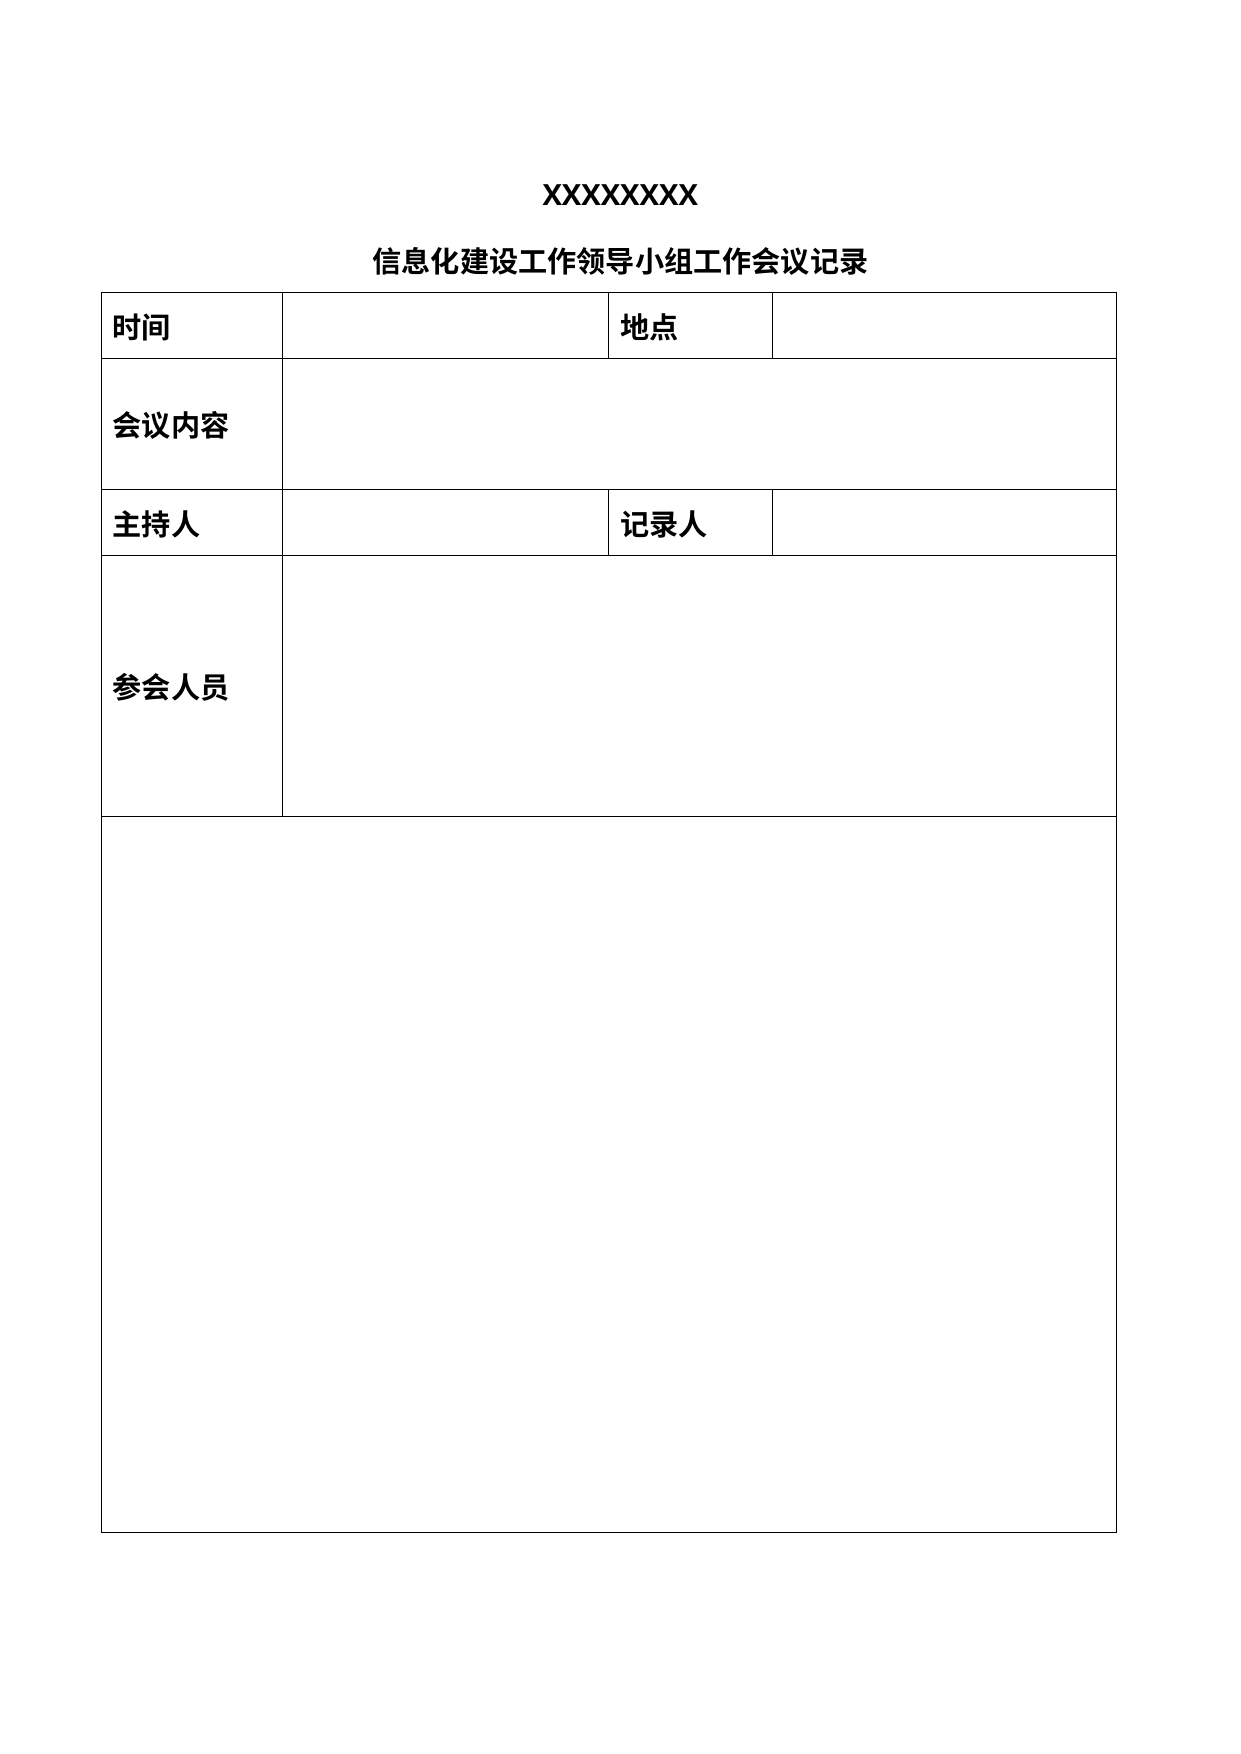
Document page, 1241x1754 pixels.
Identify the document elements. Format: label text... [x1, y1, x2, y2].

text 信息化建设工作领导小组工作会议记录 [112, 227, 1128, 292]
table_cell [102, 817, 1116, 1532]
table_header [773, 293, 1116, 358]
table_cell 参会人员 [102, 556, 282, 816]
table_header [283, 293, 608, 358]
table_header 时间 [102, 293, 282, 358]
table_cell [283, 556, 1116, 816]
text XXXXXXXX [112, 162, 1128, 227]
table_header 地点 [609, 293, 772, 358]
table_cell [283, 359, 1116, 489]
table_cell 会议内容 [102, 359, 282, 489]
table_cell 主持人 [102, 490, 282, 555]
table_cell 记录人 [609, 490, 772, 555]
table_cell [283, 490, 608, 555]
table_cell [773, 490, 1116, 555]
